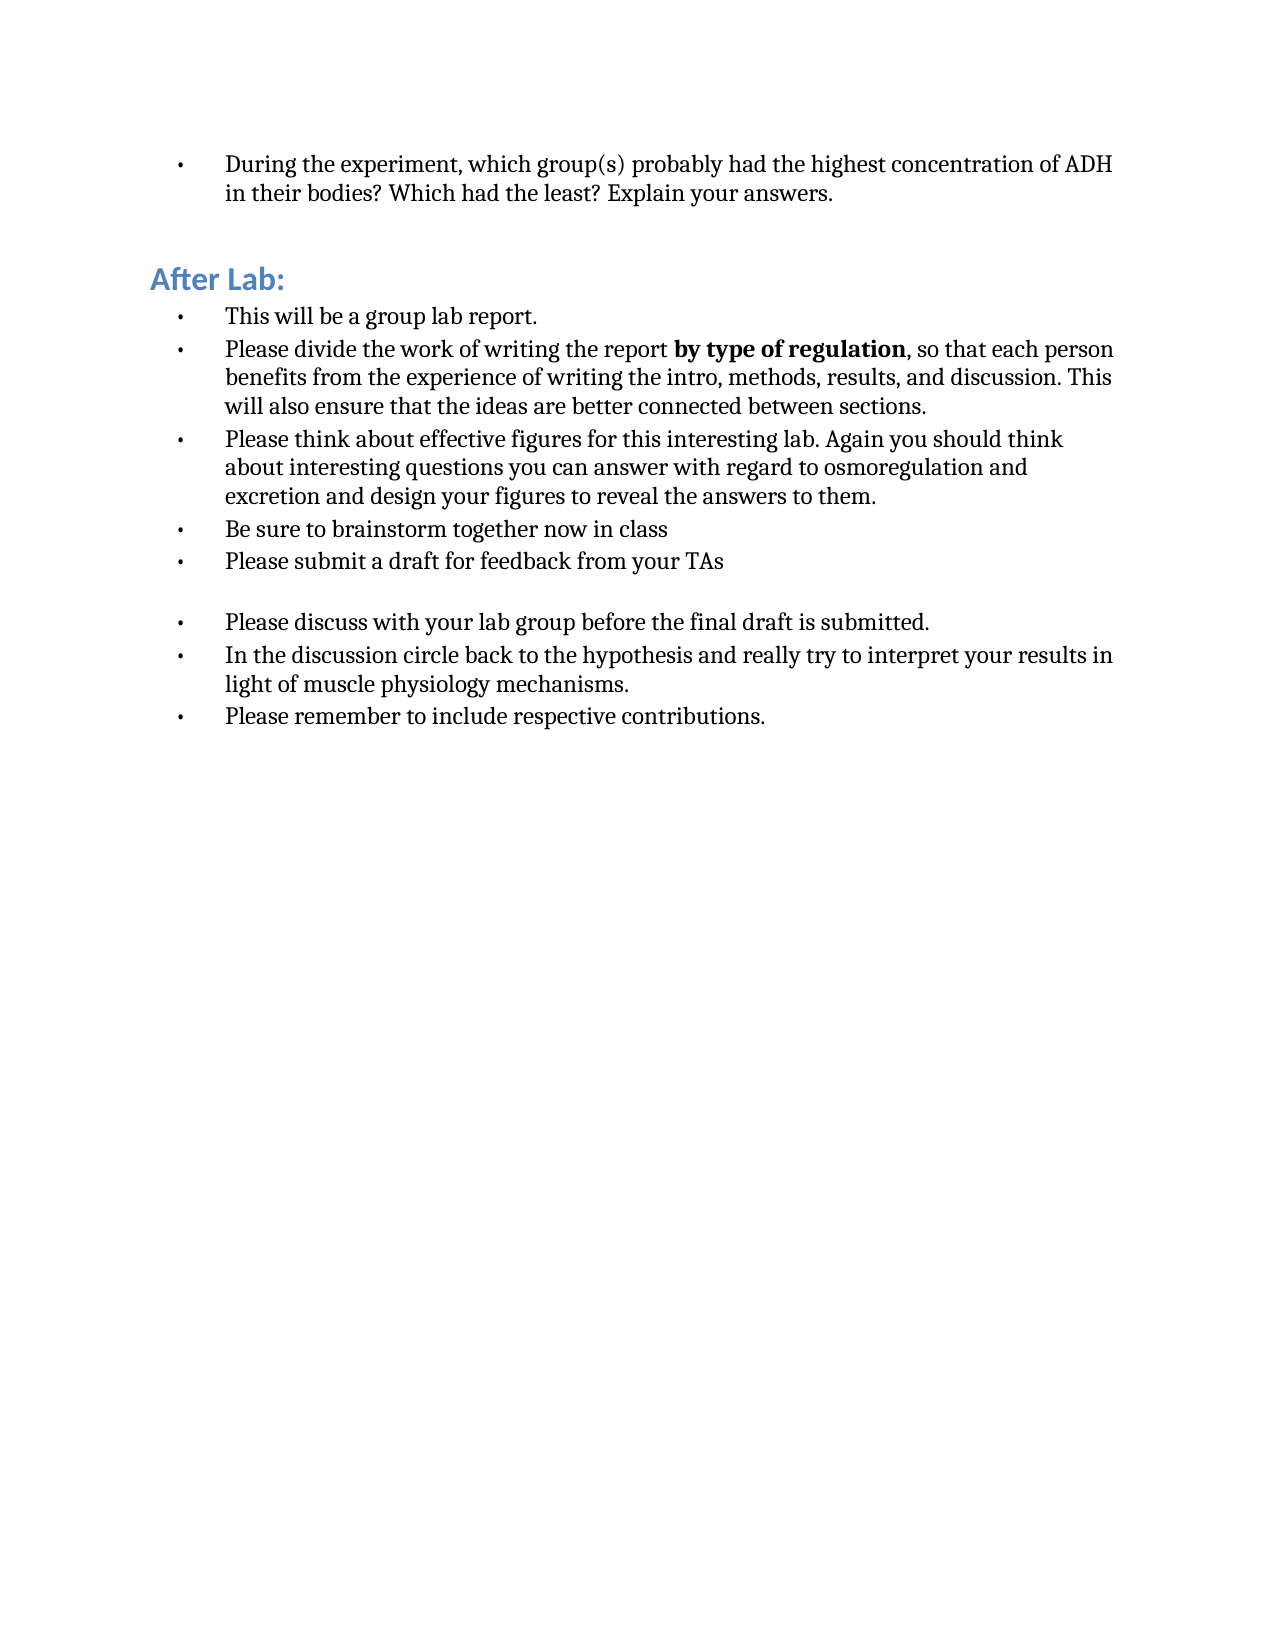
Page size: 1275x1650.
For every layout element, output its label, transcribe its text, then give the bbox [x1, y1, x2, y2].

list Please remember to include respective contributions. [175, 702, 1125, 731]
list Please think about effective figures for this interesting lab. Again you should think about interesting questions you can answer with regard to osmoregulation and excretion and design your figures to reveal the answers to them. [175, 424, 1125, 511]
list Please discuss with your lab group before the final draft is submitted. [175, 608, 1125, 637]
list Please divide the work of writing the report by type of regulation, so that each person benefits from the experience of writing the intro, methods, results, and discussion. This will also ensure that the ideas are better connected between sections. [175, 334, 1125, 421]
list During the experiment, which group(s) probably had the highest concentration of ADH in their bodies? Which had the least? Explain your answers. [175, 150, 1125, 207]
list This will be a group lab report. [175, 302, 1125, 331]
list In the discussion circle back to the hypothesis and really try to interpret your results in light of muscle physiology mechanisms. [175, 641, 1125, 698]
list Be sure to brainstorm together now in class [175, 514, 1125, 543]
subtitle After Lab: [150, 257, 1125, 298]
list Please submit a draft for feedback from your TAs [175, 547, 1125, 604]
